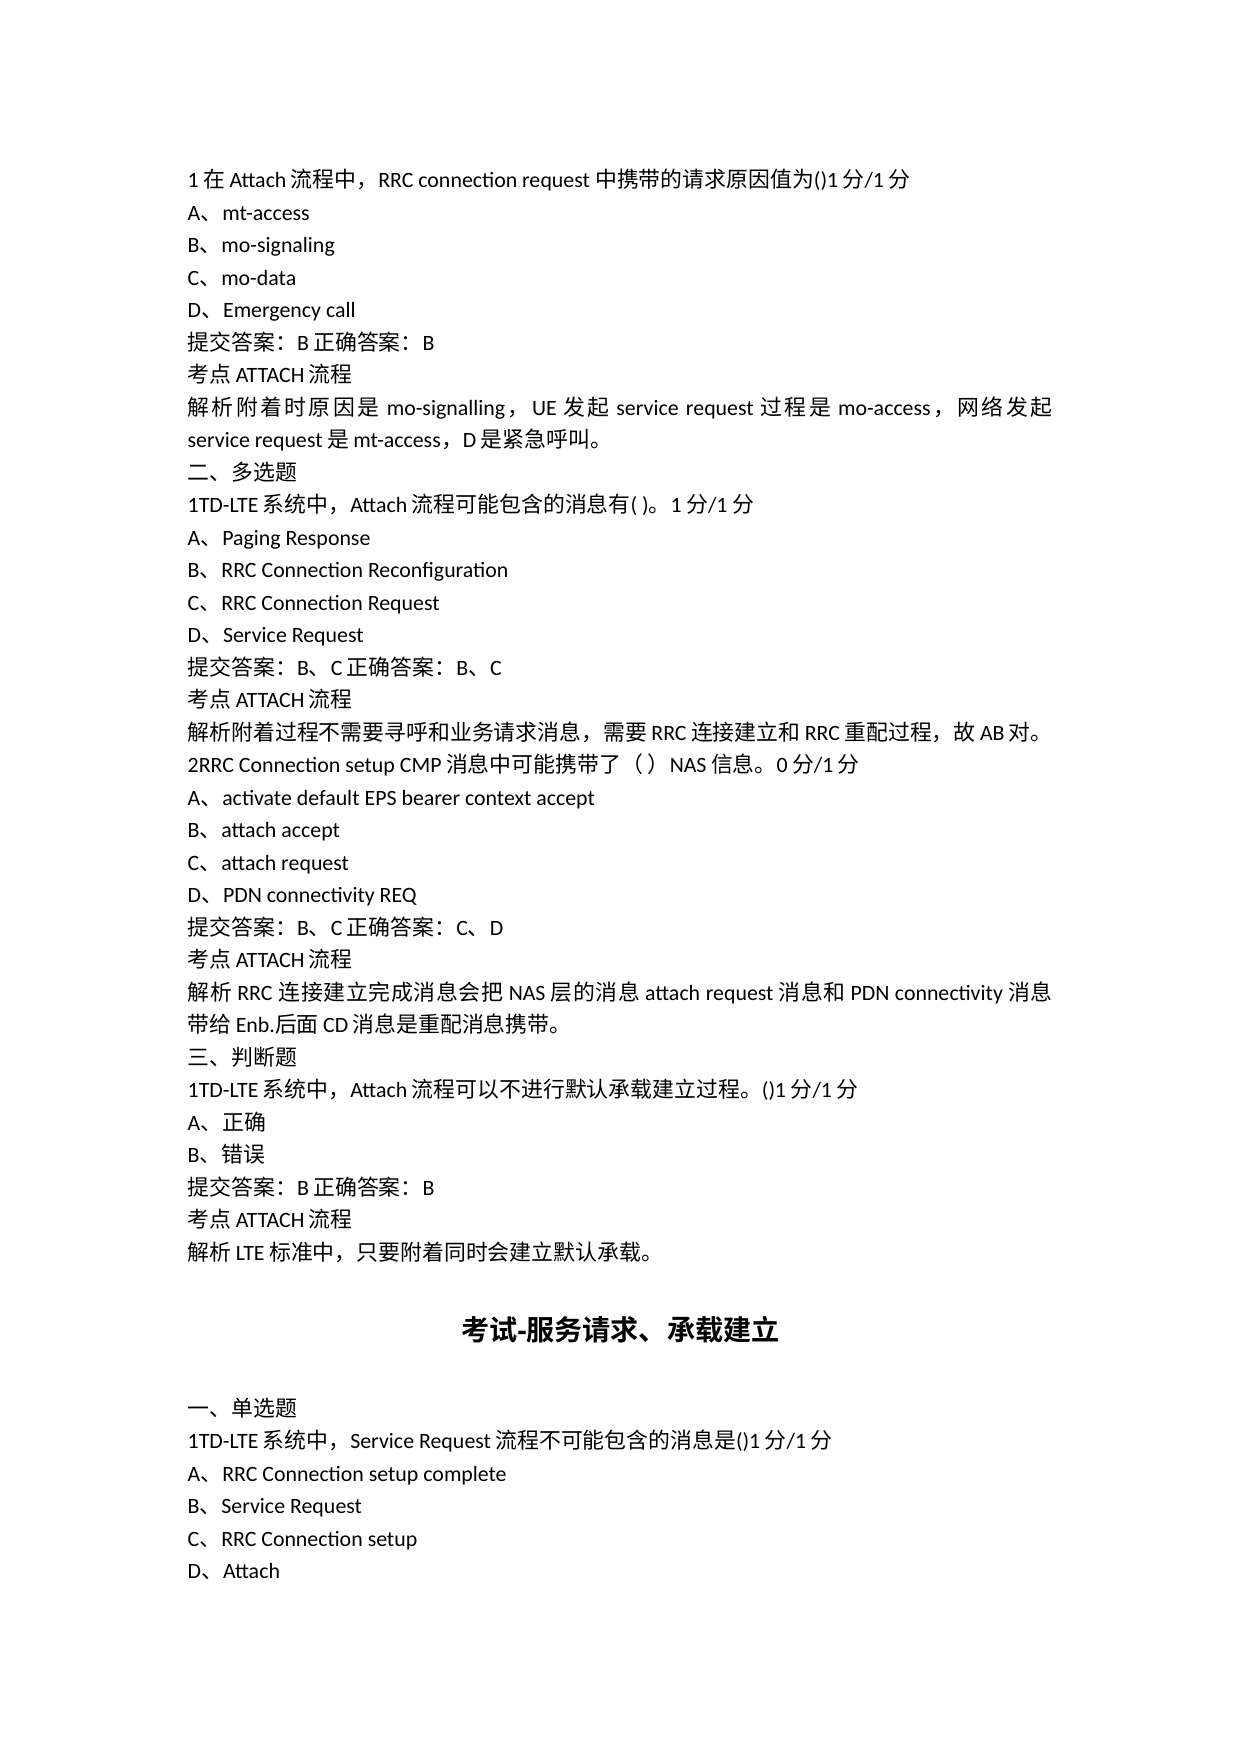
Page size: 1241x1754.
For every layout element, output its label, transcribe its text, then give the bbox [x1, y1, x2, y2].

text 三、判断题 [187, 1039, 1053, 1072]
text 提交答案：B、C正确答案：B、C [187, 649, 1053, 682]
text 解析附着时原因是mo-signalling，UE发起service request过程是mo-access，网络发起service request是mt-access，D是紧急呼叫。 [187, 389, 1053, 454]
text 考点ATTACH流程 [187, 682, 1053, 714]
text B、错误 [187, 1137, 1053, 1169]
text 提交答案：B正确答案：B [187, 1169, 1053, 1202]
text A、mt-access [187, 194, 1053, 227]
text A、activate default EPS bearer context accept [187, 779, 1053, 812]
text 解析LTE标准中，只要附着同时会建立默认承载。 [187, 1234, 1053, 1267]
text D、PDN connectivity REQ [187, 877, 1053, 909]
text 一、单选题 [187, 1390, 1053, 1423]
text 考点ATTACH流程 [187, 1202, 1053, 1234]
text B、mo-signaling [187, 227, 1053, 259]
text C、RRC Connection Request [187, 584, 1053, 617]
text D、Emergency call [187, 292, 1053, 324]
text C、RRC Connection setup [187, 1520, 1053, 1553]
text B、Service Request [187, 1488, 1053, 1520]
text D、Service Request [187, 617, 1053, 649]
text 提交答案：B、C正确答案：C、D [187, 909, 1053, 942]
text D、Attach [187, 1553, 1053, 1585]
text B、attach accept [187, 812, 1053, 844]
text C、mo-data [187, 259, 1053, 292]
text 解析RRC 连接建立完成消息会把NAS层的消息attach request消息和PDN connectivity消息带给Enb.后面CD消息是重配消息携带。 [187, 974, 1053, 1039]
text B、RRC Connection Reconfiguration [187, 552, 1053, 584]
text 考点ATTACH流程 [187, 357, 1053, 389]
text 1TD-LTE系统中，Service Request流程不可能包含的消息是()1分/1分 [187, 1423, 1053, 1455]
text C、attach request [187, 844, 1053, 877]
text 1在Attach流程中，RRC connection request 中携带的请求原因值为()1分/1分 [187, 162, 1053, 194]
text 考点ATTACH流程 [187, 942, 1053, 974]
text A、正确 [187, 1104, 1053, 1137]
text 1TD-LTE系统中，Attach流程可以不进行默认承载建立过程。()1分/1分 [187, 1072, 1053, 1104]
text 二、多选题 [187, 454, 1053, 487]
text 提交答案：B正确答案：B [187, 324, 1053, 357]
text 2RRC Connection setup CMP消息中可能携带了（ ）NAS信息。0分/1分 [187, 747, 1053, 779]
subtitle 考试-服务请求、承载建立 [187, 1296, 1053, 1361]
text 1TD-LTE系统中，Attach流程可能包含的消息有( )。1分/1分 [187, 487, 1053, 519]
text A、Paging Response [187, 519, 1053, 552]
text A、RRC Connection setup complete [187, 1455, 1053, 1488]
text 解析附着过程不需要寻呼和业务请求消息，需要RRC连接建立和RRC重配过程，故AB对。 [187, 714, 1053, 747]
